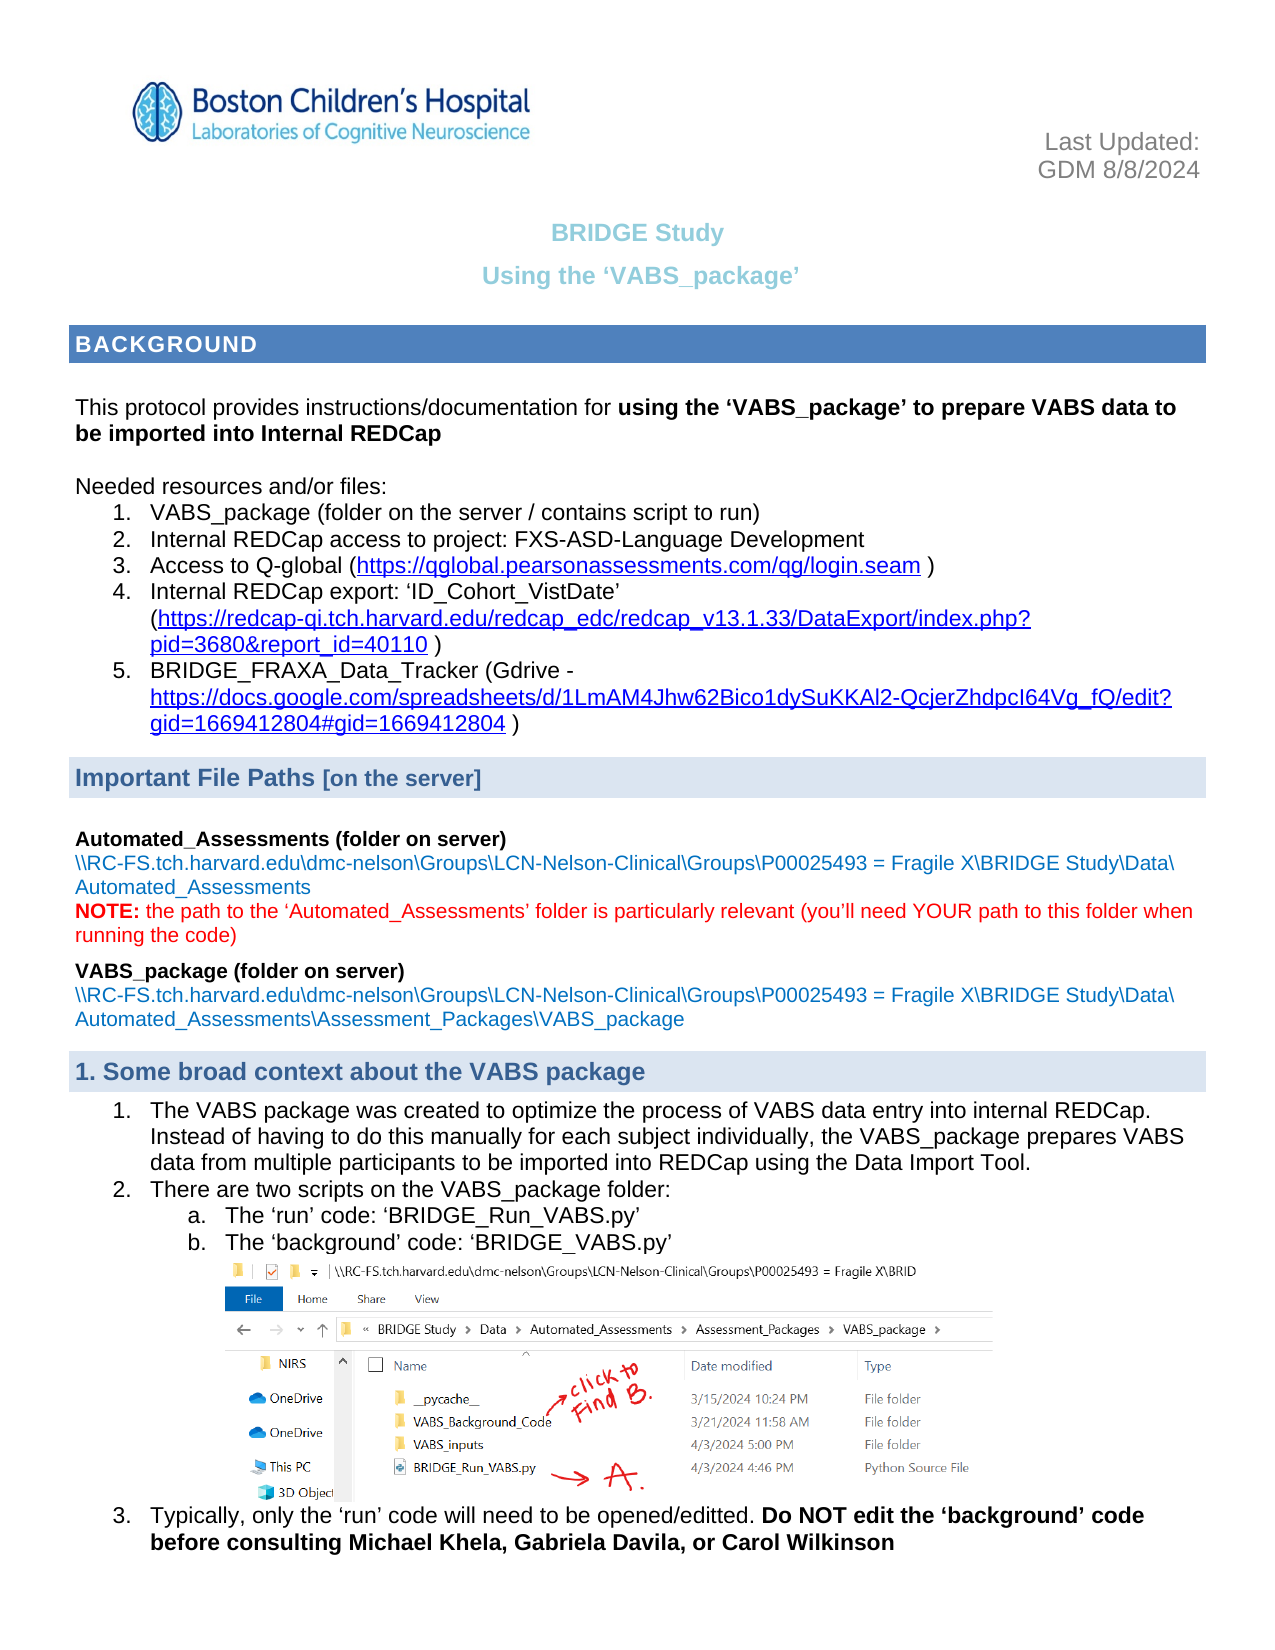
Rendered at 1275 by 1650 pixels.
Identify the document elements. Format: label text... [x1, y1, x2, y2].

text Automated_Assessments (folder on server) [75, 827, 1200, 851]
list BRIDGE_FRAXA_Data_Tracker (Gdrive - https://docs.google.com/spreadsheets/d/1LmAM4Jhw62Bico1dySuKKAl2-QcjerZhdpcI64Vg_fQ/edit?gid=1669412804#gid=1669412804 ) [112, 657, 1200, 736]
list Access to Q-global (https://qglobal.pearsonassessments.com/qg/login.seam ) [112, 552, 1200, 578]
text Using the ‘VABS_package’ [75, 261, 1200, 289]
list Internal REDCap access to project: FXS-ASD-Language Development [112, 526, 1200, 552]
text NOTE: the path to the ‘Automated_Assessments’ folder is particularly relevant (you’ll need YOUR path to this folder when running the code) [75, 898, 1200, 946]
list There are two scripts on the VABS_package folder: [112, 1176, 1200, 1202]
picture [225, 1254, 993, 1502]
picture [125, 75, 538, 150]
text VABS_package (folder on server) [75, 958, 1200, 982]
list Internal REDCap export: ‘ID_Cohort_VistDate’ (https://redcap-qi.tch.harvard.edu/redcap_edc/redcap_v13.1.33/DataExport/index.php?pid=3680&report_id=40110 ) [112, 578, 1200, 657]
text This protocol provides instructions/documentation for using the ‘VABS_package’ to prepare VABS data to be imported into Internal REDCap [75, 394, 1200, 446]
list Typically, only the ‘run’ code will need to be opened/editted. Do NOT edit the ‘background’ code before consulting Michael Khela, Gabriela Davila, or Carol Wilkinson [112, 1502, 1200, 1555]
list The ‘background’ code: ‘BRIDGE_VABS.py’ [187, 1228, 1200, 1255]
text BRIDGE Study [75, 218, 1200, 246]
subtitle Important File Paths [on the server] [75, 764, 1200, 792]
text Needed resources and/or files: [75, 473, 1200, 499]
subtitle BackgrounD [75, 331, 1200, 357]
list The ‘run’ code: ‘BRIDGE_Run_VABS.py’ [187, 1202, 1200, 1228]
list The VABS package was created to optimize the process of VABS data entry into internal REDCap. Instead of having to do this manually for each subject individually, the VABS_package prepares VABS data from multiple participants to be imported into REDCap using the Data Import Tool. [112, 1097, 1200, 1176]
subtitle 1. Some broad context about the VABS package [75, 1058, 1200, 1086]
text \\RC-FS.tch.harvard.edu\dmc-nelson\Groups\LCN-Nelson-Clinical\Groups\P00025493 = Fragile X\BRIDGE Study\Data\Automated_Assessments\Assessment_Packages\VABS_package [75, 982, 1200, 1030]
list VABS_package (folder on the server / contains script to run) [112, 499, 1200, 526]
text \\RC-FS.tch.harvard.edu\dmc-nelson\Groups\LCN-Nelson-Clinical\Groups\P00025493 = Fragile X\BRIDGE Study\Data\Automated_Assessments [75, 851, 1200, 898]
